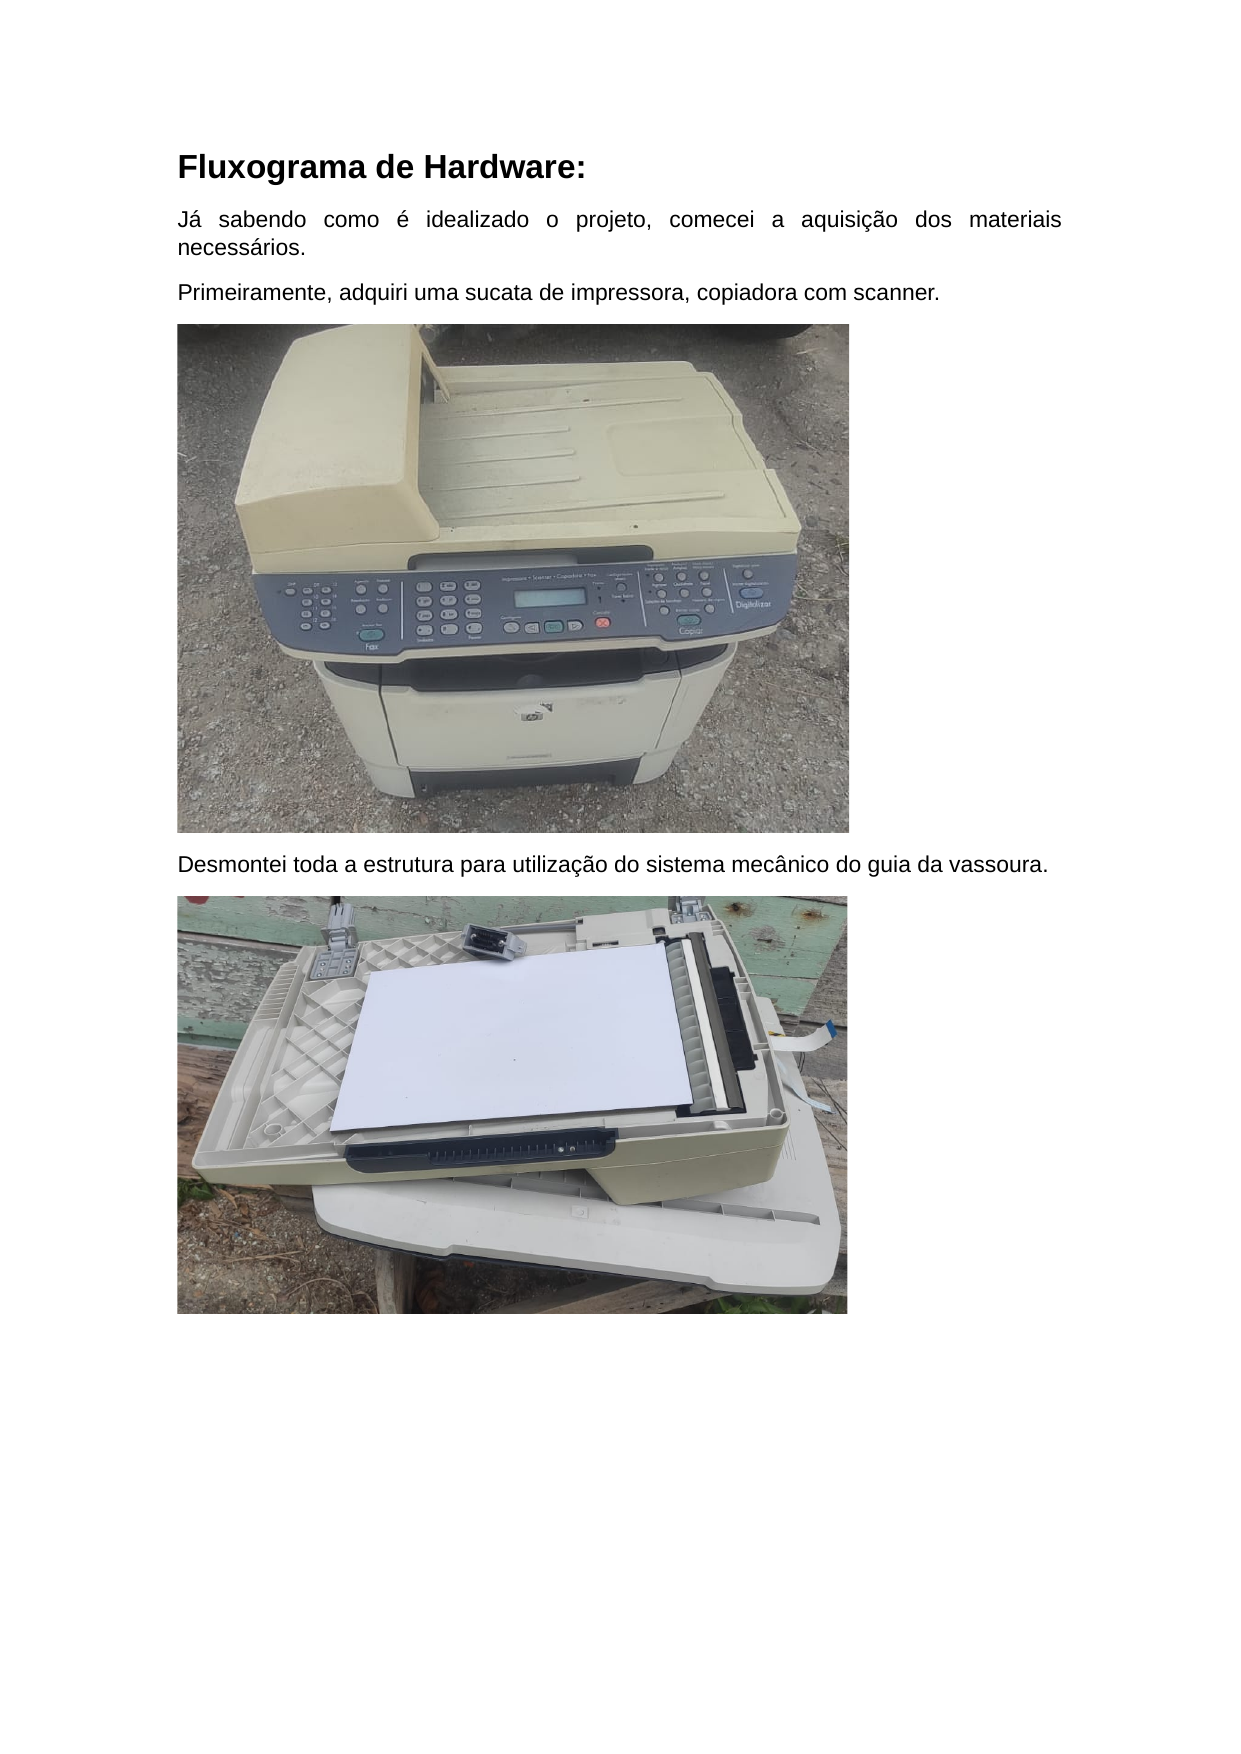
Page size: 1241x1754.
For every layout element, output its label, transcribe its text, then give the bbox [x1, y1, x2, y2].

text Desmontei toda a estrutura para utilização do sistema mecânico do guia da vassoura. [177, 851, 1063, 877]
text Primeiramente, adquiri uma sucata de impressora, copiadora com scanner. [177, 279, 1063, 306]
text Fluxograma de Hardware: [177, 148, 1063, 186]
text Já sabendo como é idealizado o projeto, comecei a aquisição dos materiais necessários. [177, 206, 1063, 261]
picture [177, 896, 848, 1314]
picture [177, 324, 850, 833]
